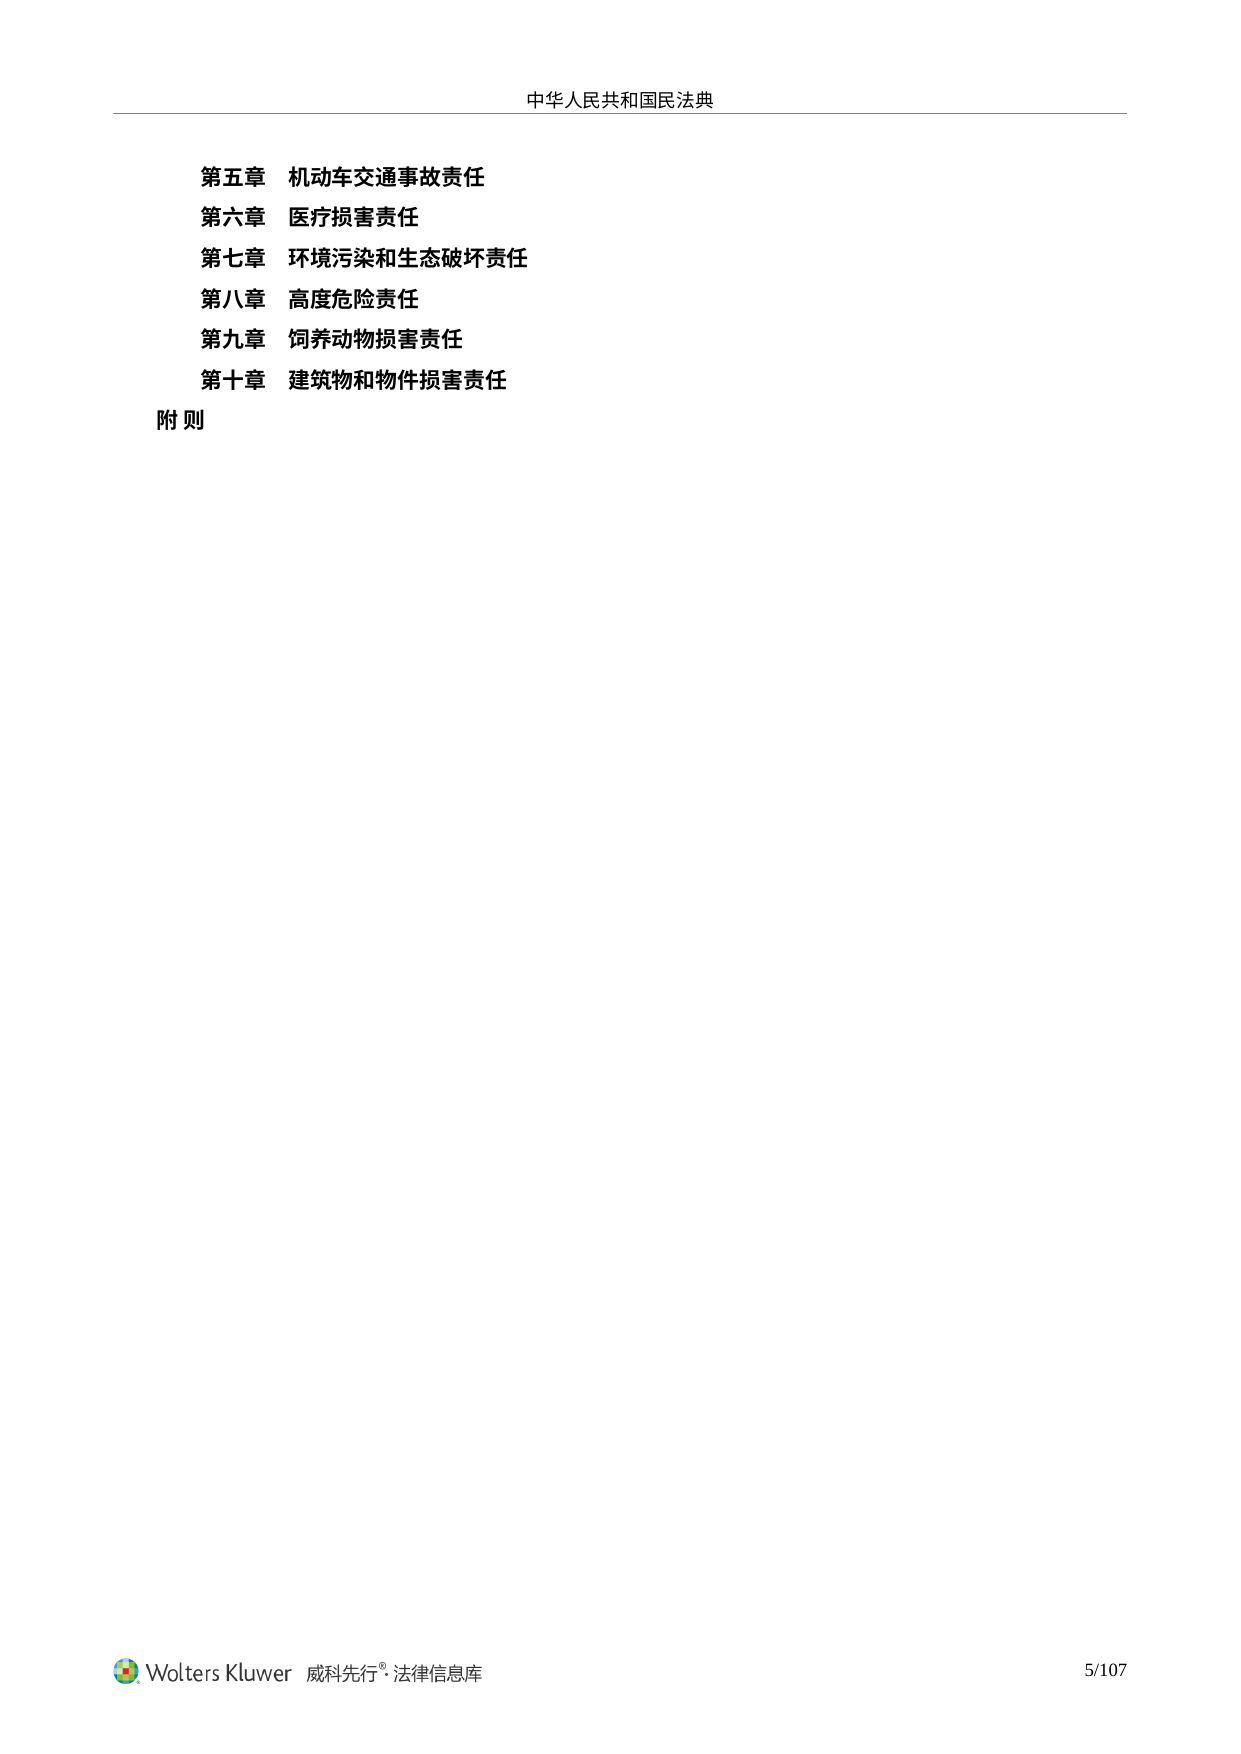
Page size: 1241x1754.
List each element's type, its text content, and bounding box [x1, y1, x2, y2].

text 第九章 饲养动物损害责任 [113, 315, 1127, 356]
text 附 则 [113, 396, 1127, 437]
text 第十章 建筑物和物件损害责任 [113, 356, 1127, 396]
text 第八章 高度危险责任 [113, 274, 1127, 315]
text 第六章 医疗损害责任 [113, 193, 1127, 234]
text 第五章 机动车交通事故责任 [113, 153, 1127, 193]
picture [113, 1658, 483, 1686]
text 第七章 环境污染和生态破坏责任 [113, 234, 1127, 274]
